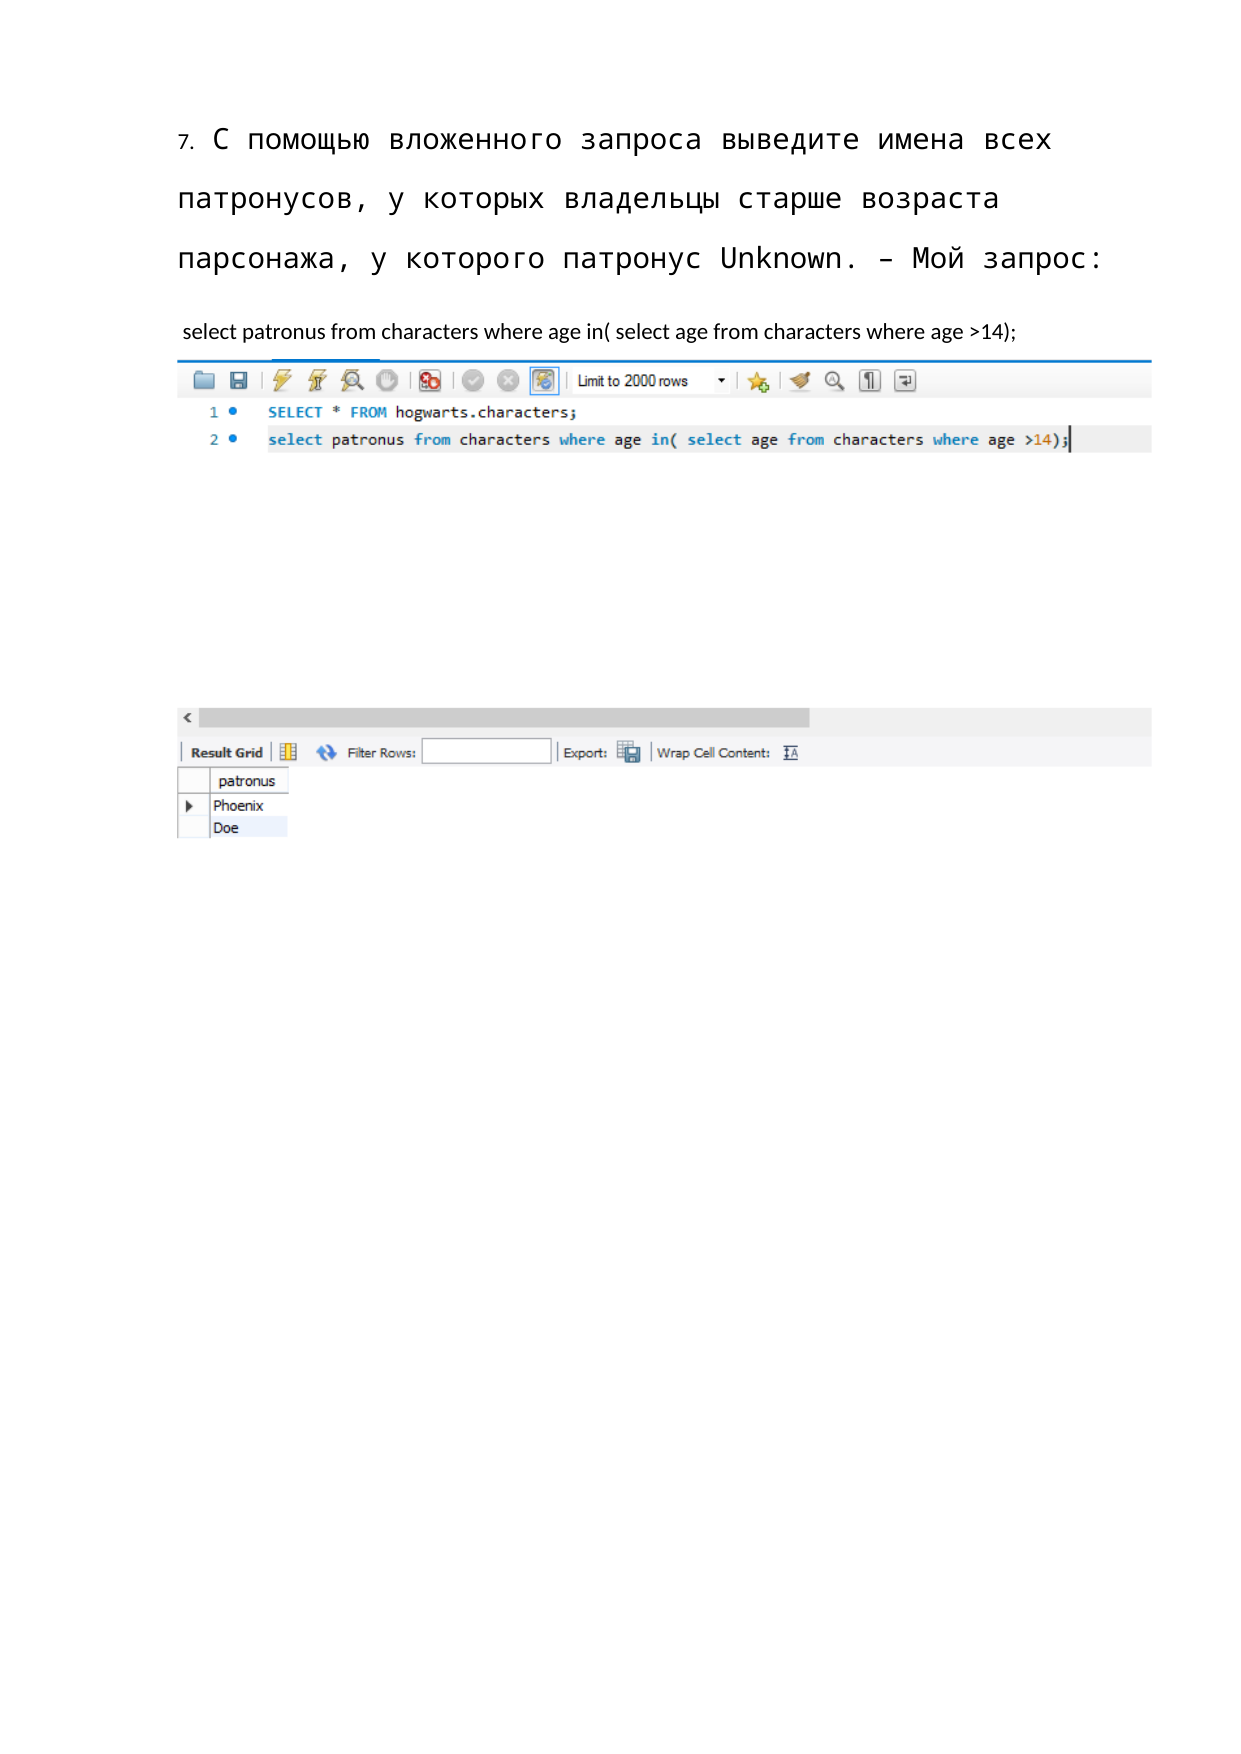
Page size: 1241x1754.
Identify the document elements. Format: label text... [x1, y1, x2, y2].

picture [177, 359, 1152, 880]
text select patronus from characters where age in( select age from characters where age >14); [177, 317, 1152, 359]
text 7. С помощью вложенного запроса выведите имена всех патронусов, у которых владельцы старше возраста парсонажа, у которого патронус Unknown. – Мой запрос: [177, 118, 1152, 277]
